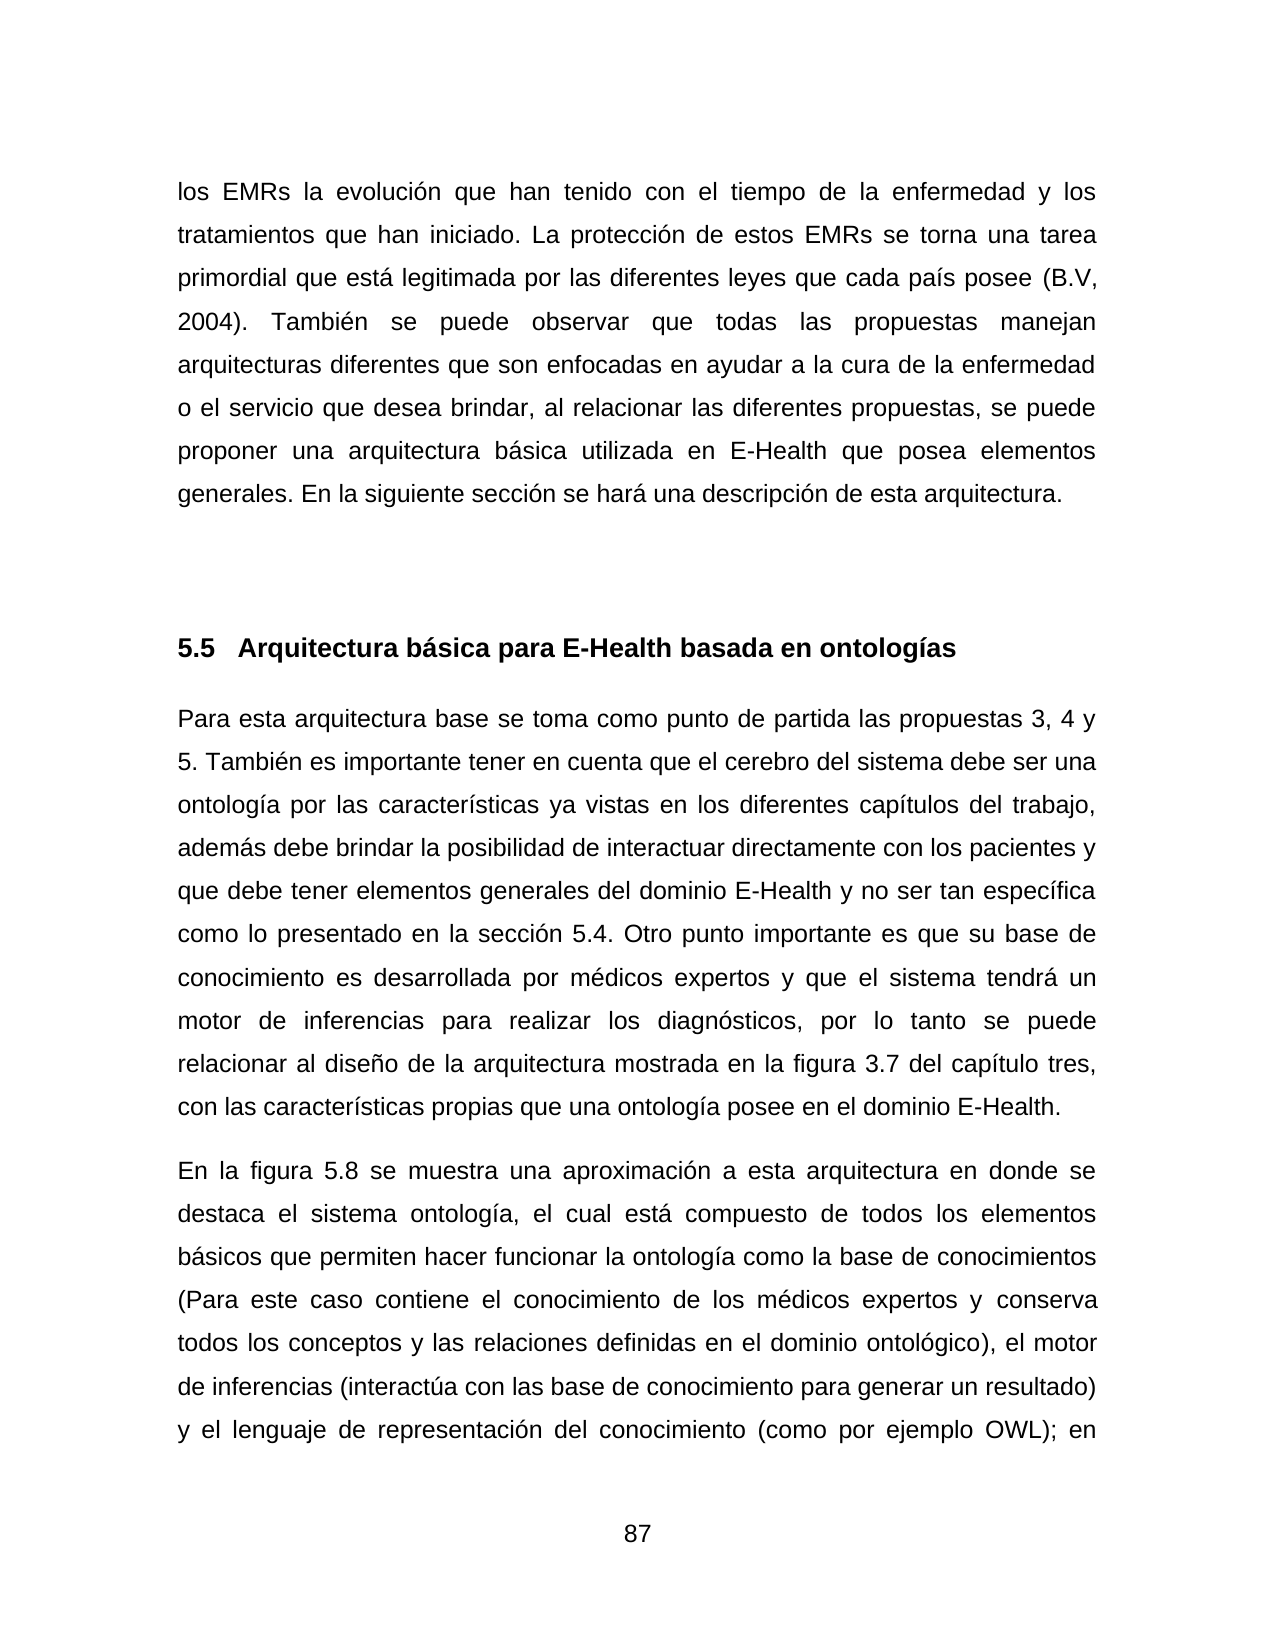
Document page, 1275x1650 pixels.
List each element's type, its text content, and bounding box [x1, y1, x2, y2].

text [177, 177, 1098, 508]
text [177, 1156, 1098, 1443]
text Para esta arquitectura base se toma como punto de partida las propuestas 3, 4 y 5. También es importante tener en cuenta que el cerebro del sistema debe ser una ontología por las características ya vistas en los diferentes capítulos del trabajo, además debe brindar la posibilidad de interactuar directamente con los pacientes y que debe tener elementos generales del dominio E-Health y no ser tan específica como lo presentado en la sección 5.4. Otro punto importante es que su base de conocimiento es desarrollada por médicos expertos y que el sistema tendrá un motor de inferencias para realizar los diagnósticos, por lo tanto se puede relacionar al diseño de la arquitectura mostrada en la figura 3.7 del capítulo tres, con las características propias que una ontología posee en el dominio E-Health. [177, 704, 1098, 1121]
subtitle Arquitectura básica para E-Health basada en ontologías [177, 632, 1098, 663]
